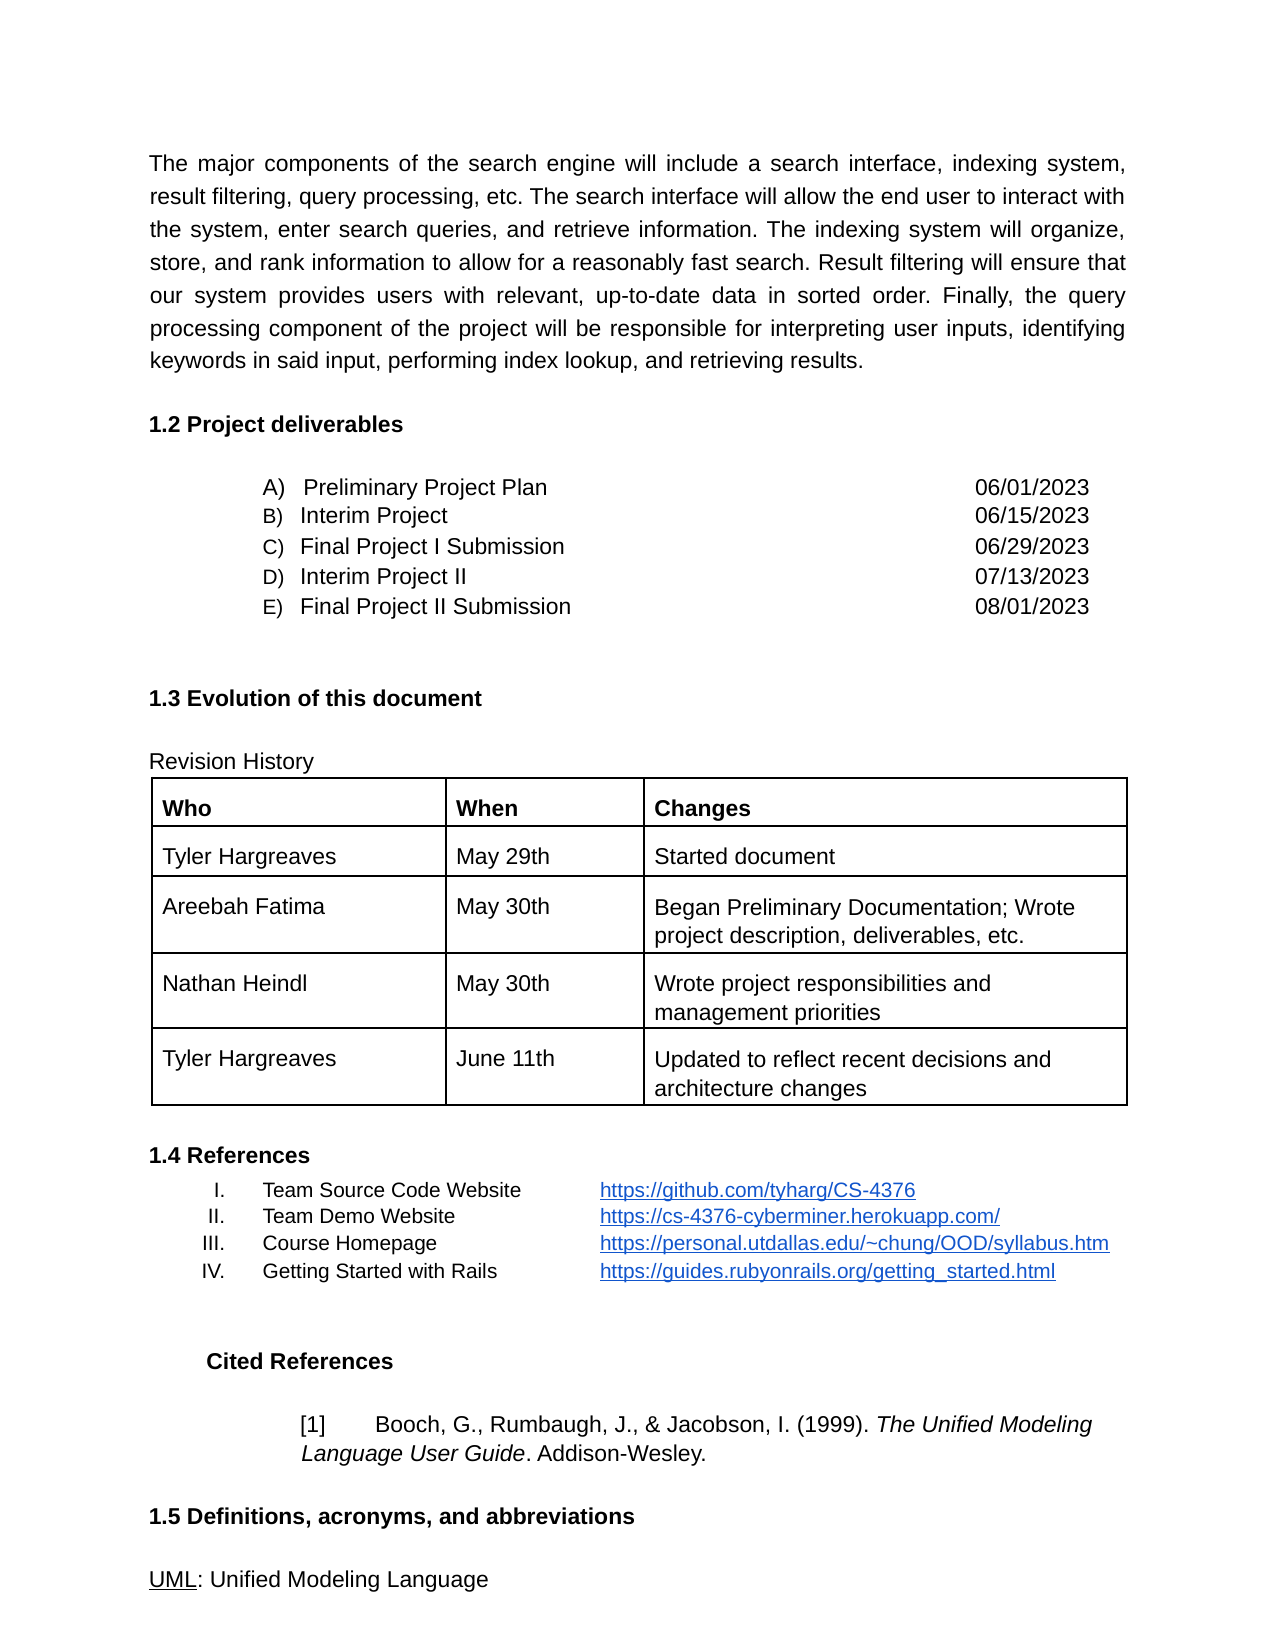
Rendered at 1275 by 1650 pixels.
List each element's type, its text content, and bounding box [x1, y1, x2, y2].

subtitle Cited References [206, 1348, 1125, 1374]
table_header A) Preliminary Project Plan [263, 474, 975, 502]
table_cell Began Preliminary Documentation; Wrote project description, deliverables, etc. [645, 877, 1126, 952]
table_cell IV. [201, 1259, 262, 1285]
subtitle 1.5 Definitions, acronyms, and abbreviations [148, 1503, 1125, 1529]
table_header https://github.com/tyharg/CS-4376 [600, 1178, 1110, 1204]
table_cell May 29th [447, 827, 643, 874]
table_cell Tyler Hargreaves [153, 827, 445, 874]
table_cell Wrote project responsibilities and management priorities [645, 954, 1126, 1027]
table_header Team Source Code Website [263, 1178, 600, 1204]
table_header 06/01/2023 [975, 474, 1089, 502]
table_cell 06/29/2023 [975, 533, 1089, 563]
table_cell III. [201, 1231, 262, 1259]
subtitle 1.3 Evolution of this document [148, 685, 1125, 711]
table_cell Tyler Hargreaves [153, 1029, 445, 1104]
table_cell Areebah Fatima [153, 877, 445, 952]
text The major components of the search engine will include a search interface, indexing system, result filtering, query processing, etc. The search interface will allow the end user to interact with the system, enter search queries, and retrieve information. The indexing system will organize, store, and rank information to allow for a reasonably fast search. Result filtering will ensure that our system provides users with relevant, up-to-date data in sorted order. Finally, the query processing component of the project will be responsible for interpreting user inputs, identifying keywords in said input, performing index lookup, and retrieving results. [148, 150, 1127, 374]
table_cell E) Final Project II Submission [263, 593, 975, 622]
table_cell https://guides.rubyonrails.org/getting_started.html [600, 1259, 1110, 1285]
table_cell Nathan Heindl [153, 954, 445, 1027]
table_cell Team Demo Website [263, 1204, 600, 1231]
table_cell Updated to reflect recent decisions and architecture changes [645, 1029, 1126, 1104]
table_cell 06/15/2023 [975, 503, 1089, 533]
table_cell 08/01/2023 [975, 593, 1089, 622]
table_cell https://cs-4376-cyberminer.herokuapp.com/ [600, 1204, 1110, 1231]
table_cell May 30th [447, 954, 643, 1027]
table_cell 07/13/2023 [975, 563, 1089, 593]
text [1] Booch, G., Rumbaugh, J., & Jacobson, I. (1999). The Unified Modeling Language User Guide. Addison-Wesley. [300, 1411, 1121, 1466]
text Revision History [148, 748, 1121, 774]
table_cell Started document [645, 827, 1126, 874]
table_header I. [201, 1178, 262, 1204]
table_cell Course Homepage [263, 1231, 600, 1259]
table_cell D) Interim Project II [263, 563, 975, 593]
table_header Changes [645, 779, 1126, 824]
table_cell June 11th [447, 1029, 643, 1104]
table_cell C) Final Project I Submission [263, 533, 975, 563]
table_cell Getting Started with Rails [263, 1259, 600, 1285]
text UML: Unified Modeling Language [148, 1566, 1121, 1592]
table_cell II. [201, 1204, 262, 1231]
table_header When [447, 779, 643, 824]
table_cell May 30th [447, 877, 643, 952]
table_header Who [153, 779, 445, 824]
subtitle 1.4 References [148, 1142, 1125, 1168]
table_cell B) Interim Project [263, 503, 975, 533]
table_cell https://personal.utdallas.edu/~chung/OOD/syllabus.htm [600, 1231, 1110, 1252]
subtitle 1.2 Project deliverables [148, 411, 1125, 437]
